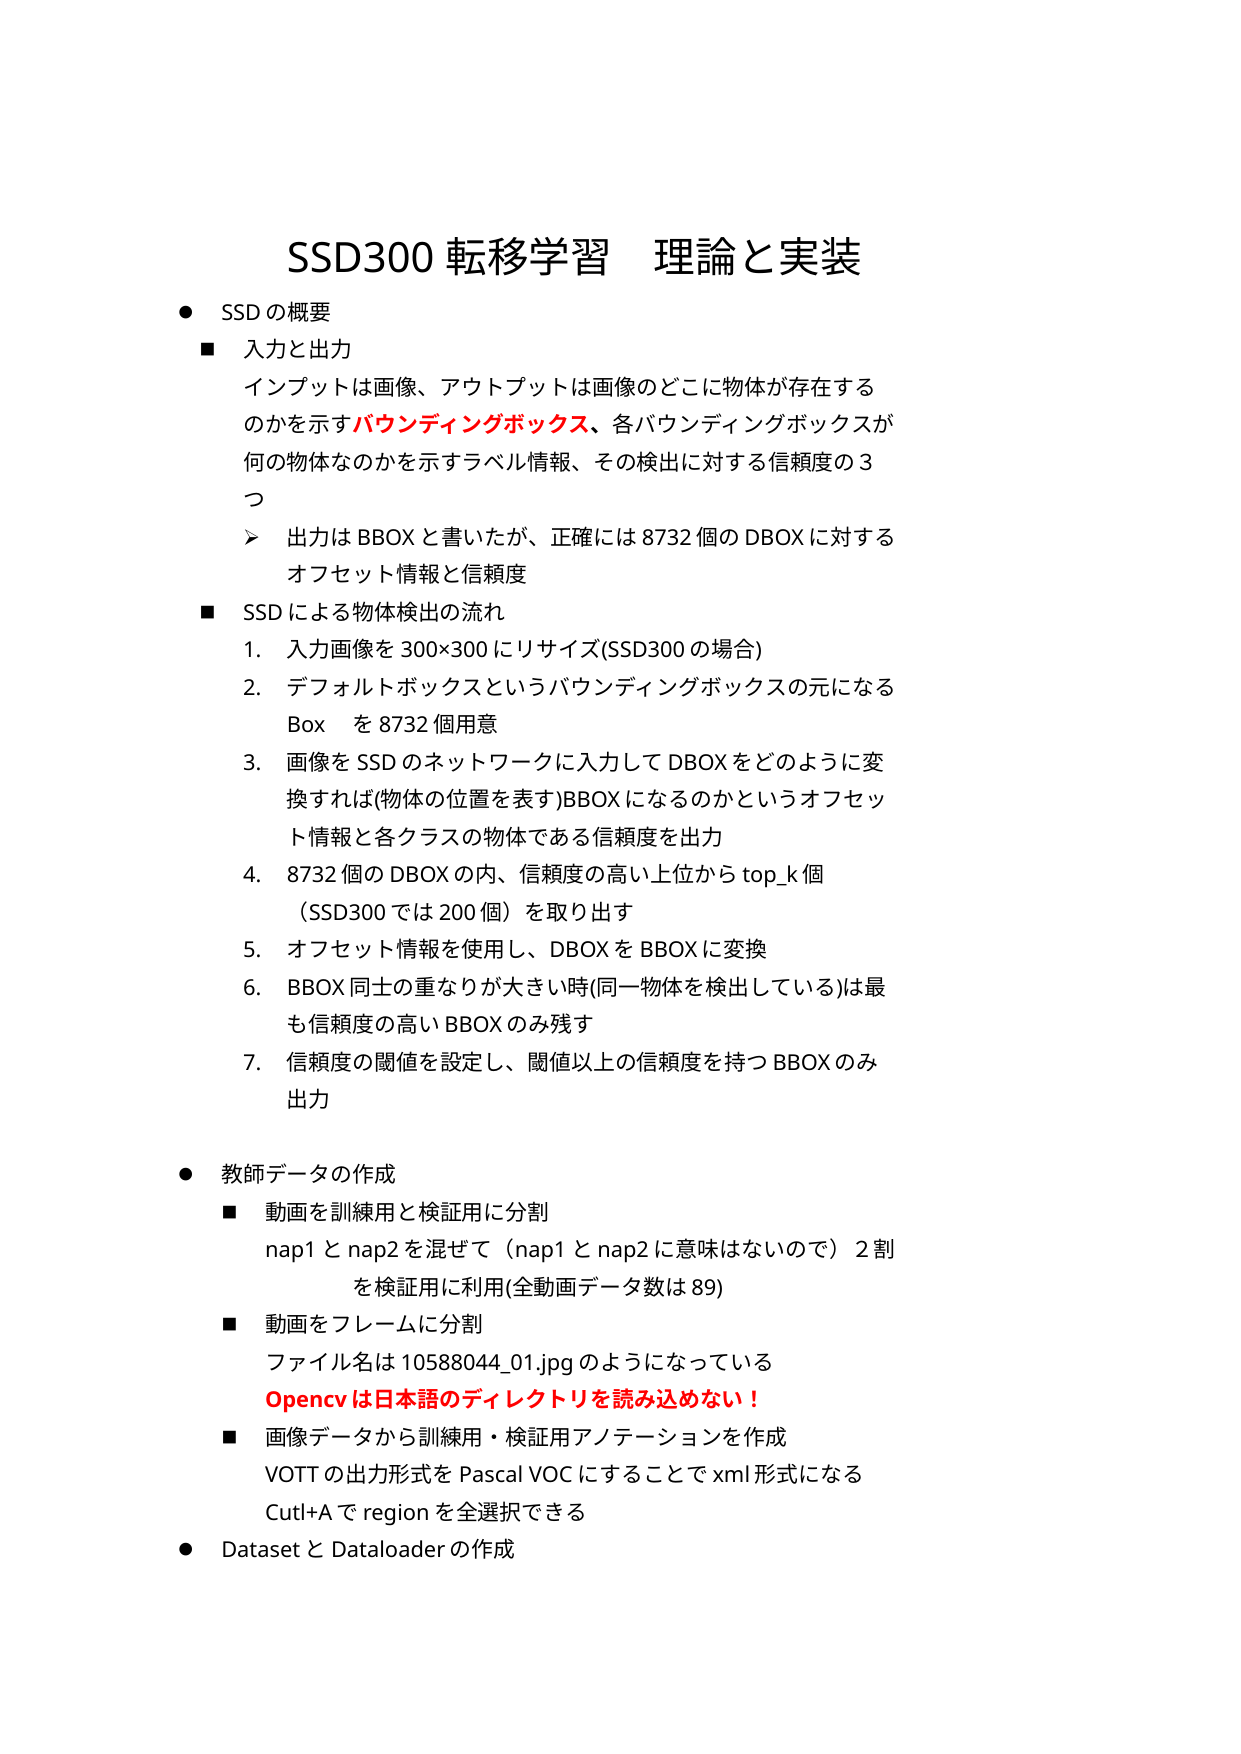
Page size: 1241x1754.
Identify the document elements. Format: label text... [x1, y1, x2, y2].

list Cutl+Aでregionを全選択できる [265, 1492, 896, 1529]
list 信頼度の閾値を設定し、閾値以上の信頼度を持つBBOXのみ出力 [243, 1042, 896, 1117]
list オフセット情報を使用し、DBOXをBBOXに変換 [243, 929, 896, 967]
list 8732個のDBOXの内、信頼度の高い上位からtop_k個（SSD300では200個）を取り出す [243, 854, 896, 929]
text SSD300 転移学習 理論と実装 [287, 217, 896, 292]
list 教師データの作成 [177, 1154, 896, 1192]
list Opencvは日本語のディレクトリを読み込めない！ [265, 1379, 896, 1417]
list ファイル名は10588044_01.jpgのようになっている [265, 1342, 896, 1379]
list VOTTの出力形式をPascal VOCにすることでxml形式になる [265, 1454, 896, 1492]
list 出力はBBOXと書いたが、正確には8732個のDBOXに対するオフセット情報と信頼度 [243, 517, 896, 592]
list DatasetとDataloaderの作成 [177, 1529, 896, 1567]
list 動画をフレームに分割 [221, 1304, 896, 1342]
list 動画を訓練用と検証用に分割 [221, 1192, 896, 1229]
list 画像データから訓練用・検証用アノテーションを作成 [221, 1417, 896, 1454]
list 入力と出力 [199, 329, 896, 367]
list 入力画像を300×300にリサイズ(SSD300の場合) [243, 629, 896, 667]
list SSDの概要 [177, 292, 896, 329]
list BBOX同士の重なりが大きい時(同一物体を検出している)は最も信頼度の高いBBOXのみ残す [243, 967, 896, 1042]
list 画像をSSDのネットワークに入力してDBOXをどのように変換すれば(物体の位置を表す)BBOXになるのかというオフセット情報と各クラスの物体である信頼度を出力 [243, 742, 896, 854]
list デフォルトボックスというバウンディングボックスの元になるBox を8732個用意 [243, 667, 896, 742]
list nap1とnap2を混ぜて（nap1とnap2に意味はないので）２割を検証用に利用(全動画データ数は89) [265, 1229, 896, 1304]
list SSDによる物体検出の流れ [199, 592, 896, 629]
list インプットは画像、アウトプットは画像のどこに物体が存在するのかを示すバウンディングボックス、各バウンディングボックスが何の物体なのかを示すラベル情報、その検出に対する信頼度の３つ [243, 367, 896, 517]
